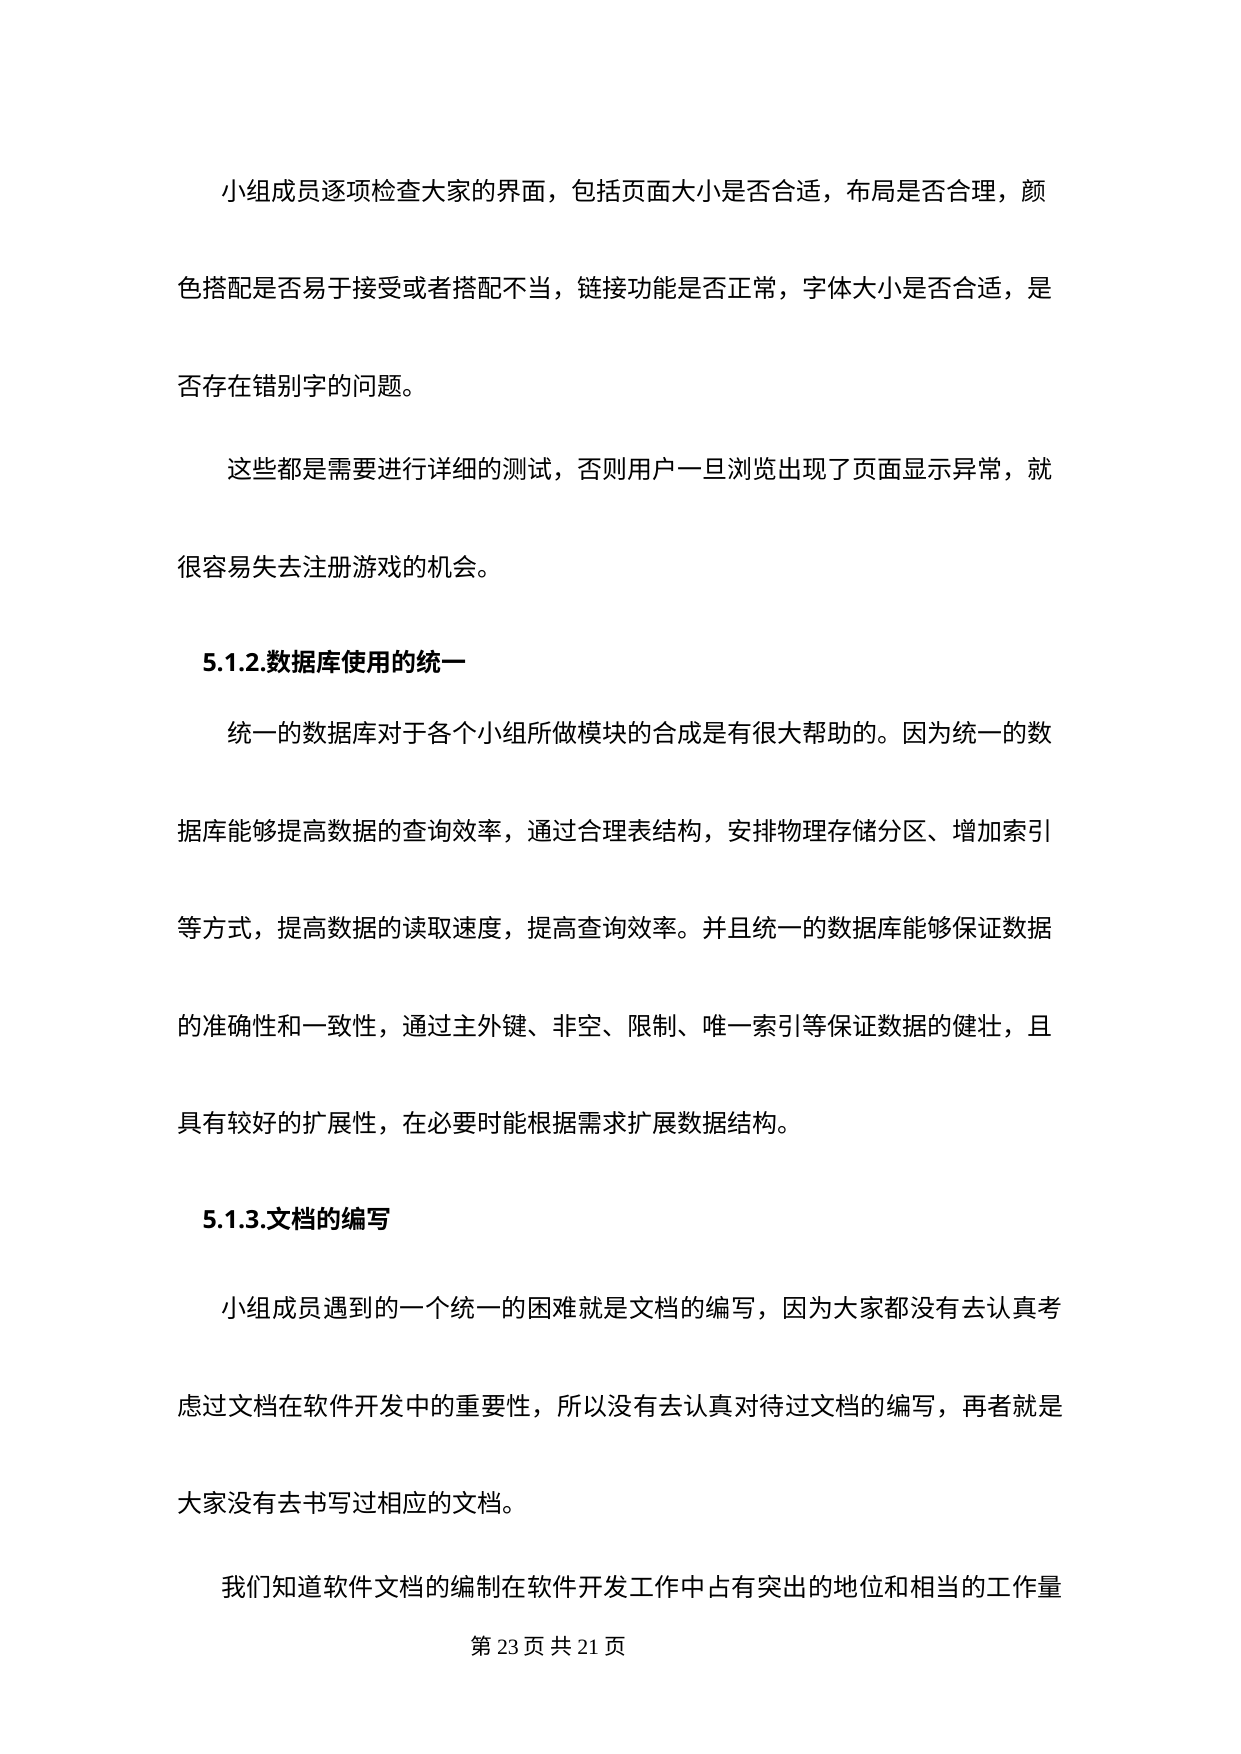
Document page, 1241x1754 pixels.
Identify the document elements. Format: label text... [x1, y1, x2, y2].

subtitle 5.1.2.数据库使用的统一 [177, 628, 1063, 693]
subtitle 5.1.3.文档的编写 [177, 1185, 1063, 1250]
text 小组成员逐项检查大家的界面，包括页面大小是否合适，布局是否合理，颜色搭配是否易于接受或者搭配不当，链接功能是否正常，字体大小是否合适，是否存在错别字的问题。 [177, 157, 1063, 417]
text 这些都是需要进行详细的测试，否则用户一旦浏览出现了页面显示异常，就很容易失去注册游戏的机会。 [177, 435, 1063, 598]
text 小组成员遇到的一个统一的困难就是文档的编写，因为大家都没有去认真考虑过文档在软件开发中的重要性，所以没有去认真对待过文档的编写，再者就是大家没有去书写过相应的文档。 [177, 1274, 1063, 1534]
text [177, 1553, 1063, 1618]
text 统一的数据库对于各个小组所做模块的合成是有很大帮助的。因为统一的数据库能够提高数据的查询效率，通过合理表结构，安排物理存储分区、增加索引等方式，提高数据的读取速度，提高查询效率。并且统一的数据库能够保证数据的准确性和一致性，通过主外键、非空、限制、唯一索引等保证数据的健壮，且具有较好的扩展性，在必要时能根据需求扩展数据结构。 [177, 699, 1063, 1154]
